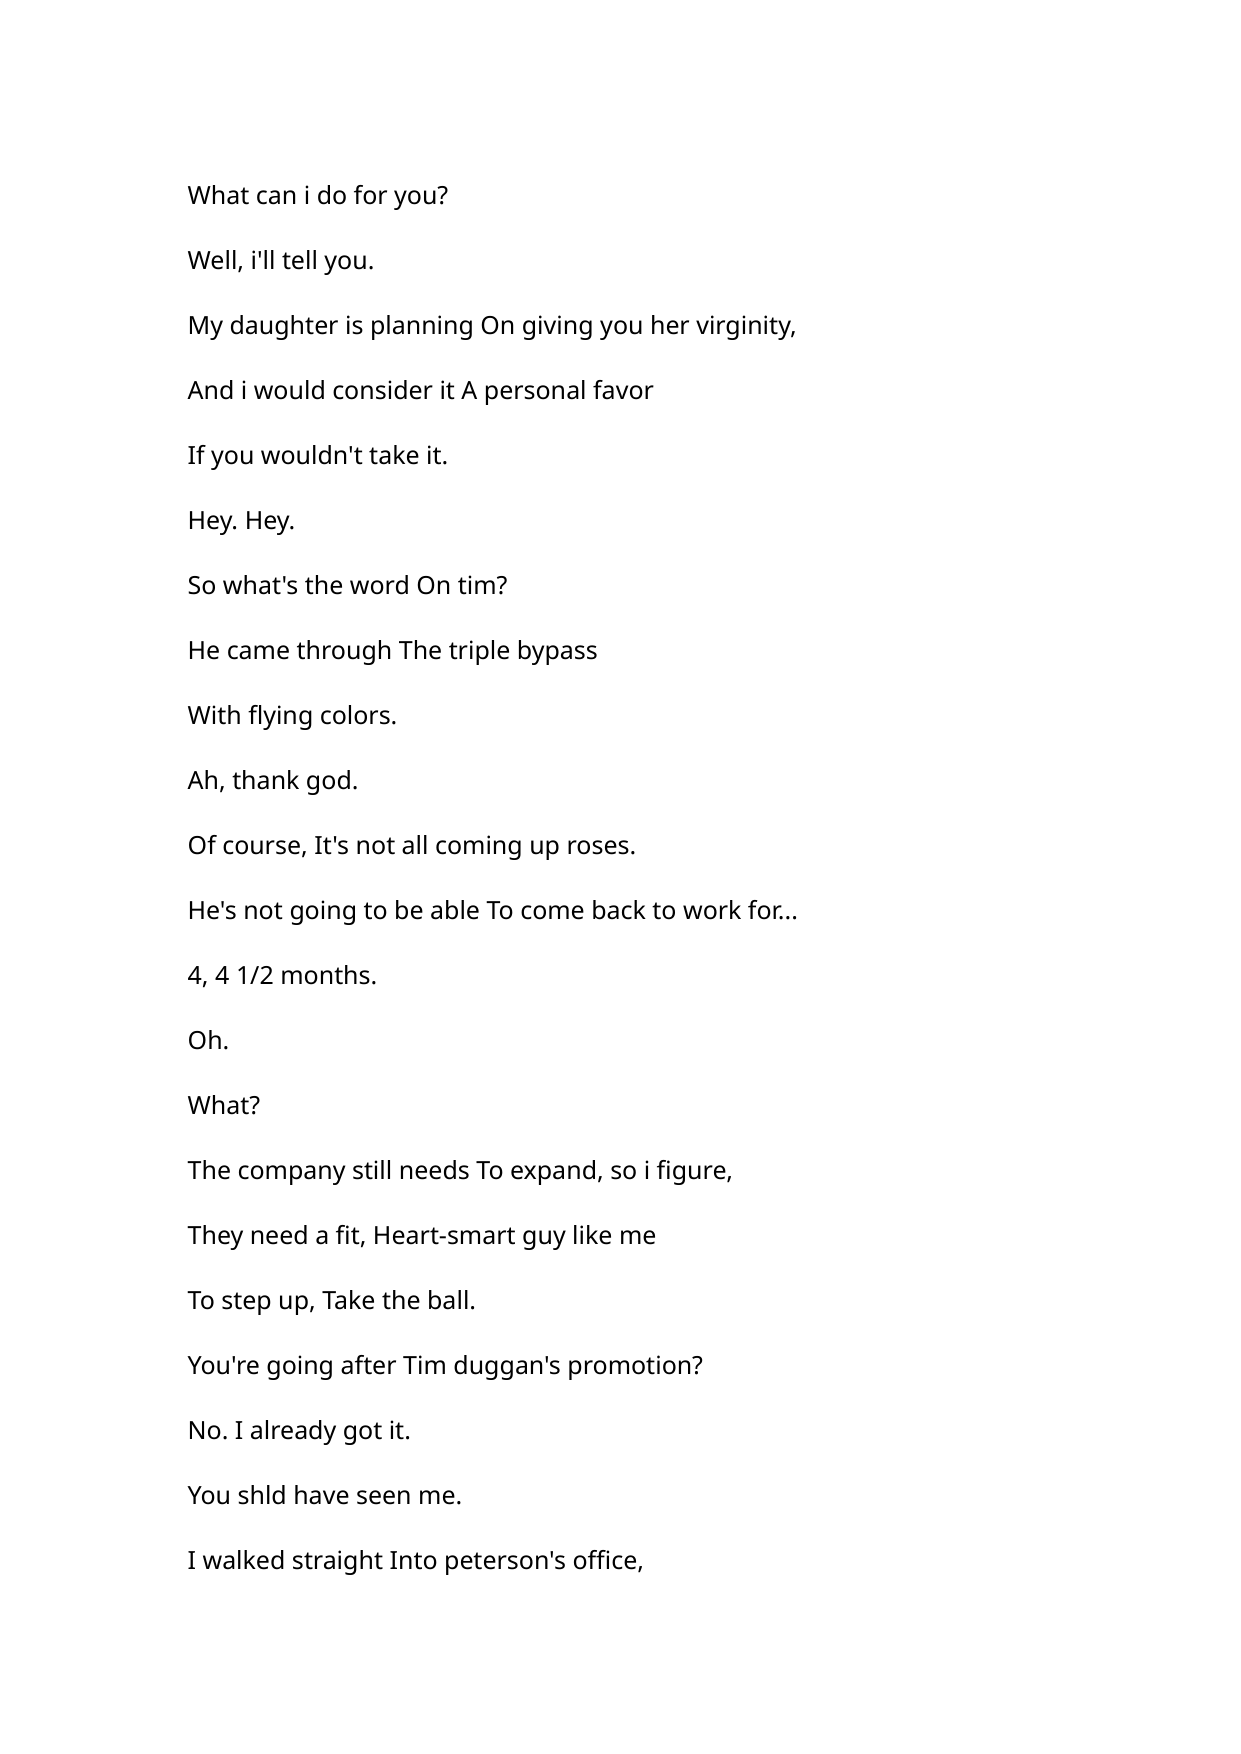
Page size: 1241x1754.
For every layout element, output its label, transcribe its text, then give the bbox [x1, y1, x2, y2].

text I walked straight Into peterson's office, [187, 1527, 1053, 1592]
text What? [187, 1072, 1053, 1137]
text Oh. [187, 1007, 1053, 1072]
text Hey. Hey. [187, 487, 1053, 552]
text You shld have seen me. [187, 1462, 1053, 1527]
text And i would consider it A personal favor [187, 357, 1053, 422]
text He's not going to be able To come back to work for... [187, 877, 1053, 942]
text No. I already got it. [187, 1397, 1053, 1462]
text 4, 4 1/2 months. [187, 942, 1053, 1007]
text He came through The triple bypass [187, 617, 1053, 682]
text They need a fit, Heart-smart guy like me [187, 1202, 1053, 1267]
text My daughter is planning On giving you her virginity, [187, 292, 1053, 357]
text With flying colors. [187, 682, 1053, 747]
text You're going after Tim duggan's promotion? [187, 1332, 1053, 1397]
text To step up, Take the ball. [187, 1267, 1053, 1332]
text If you wouldn't take it. [187, 422, 1053, 487]
text Ah, thank god. [187, 747, 1053, 812]
text Well, i'll tell you. [187, 227, 1053, 292]
text What can i do for you? [187, 162, 1053, 227]
text So what's the word On tim? [187, 552, 1053, 617]
text Of course, It's not all coming up roses. [187, 812, 1053, 877]
text The company still needs To expand, so i figure, [187, 1137, 1053, 1202]
